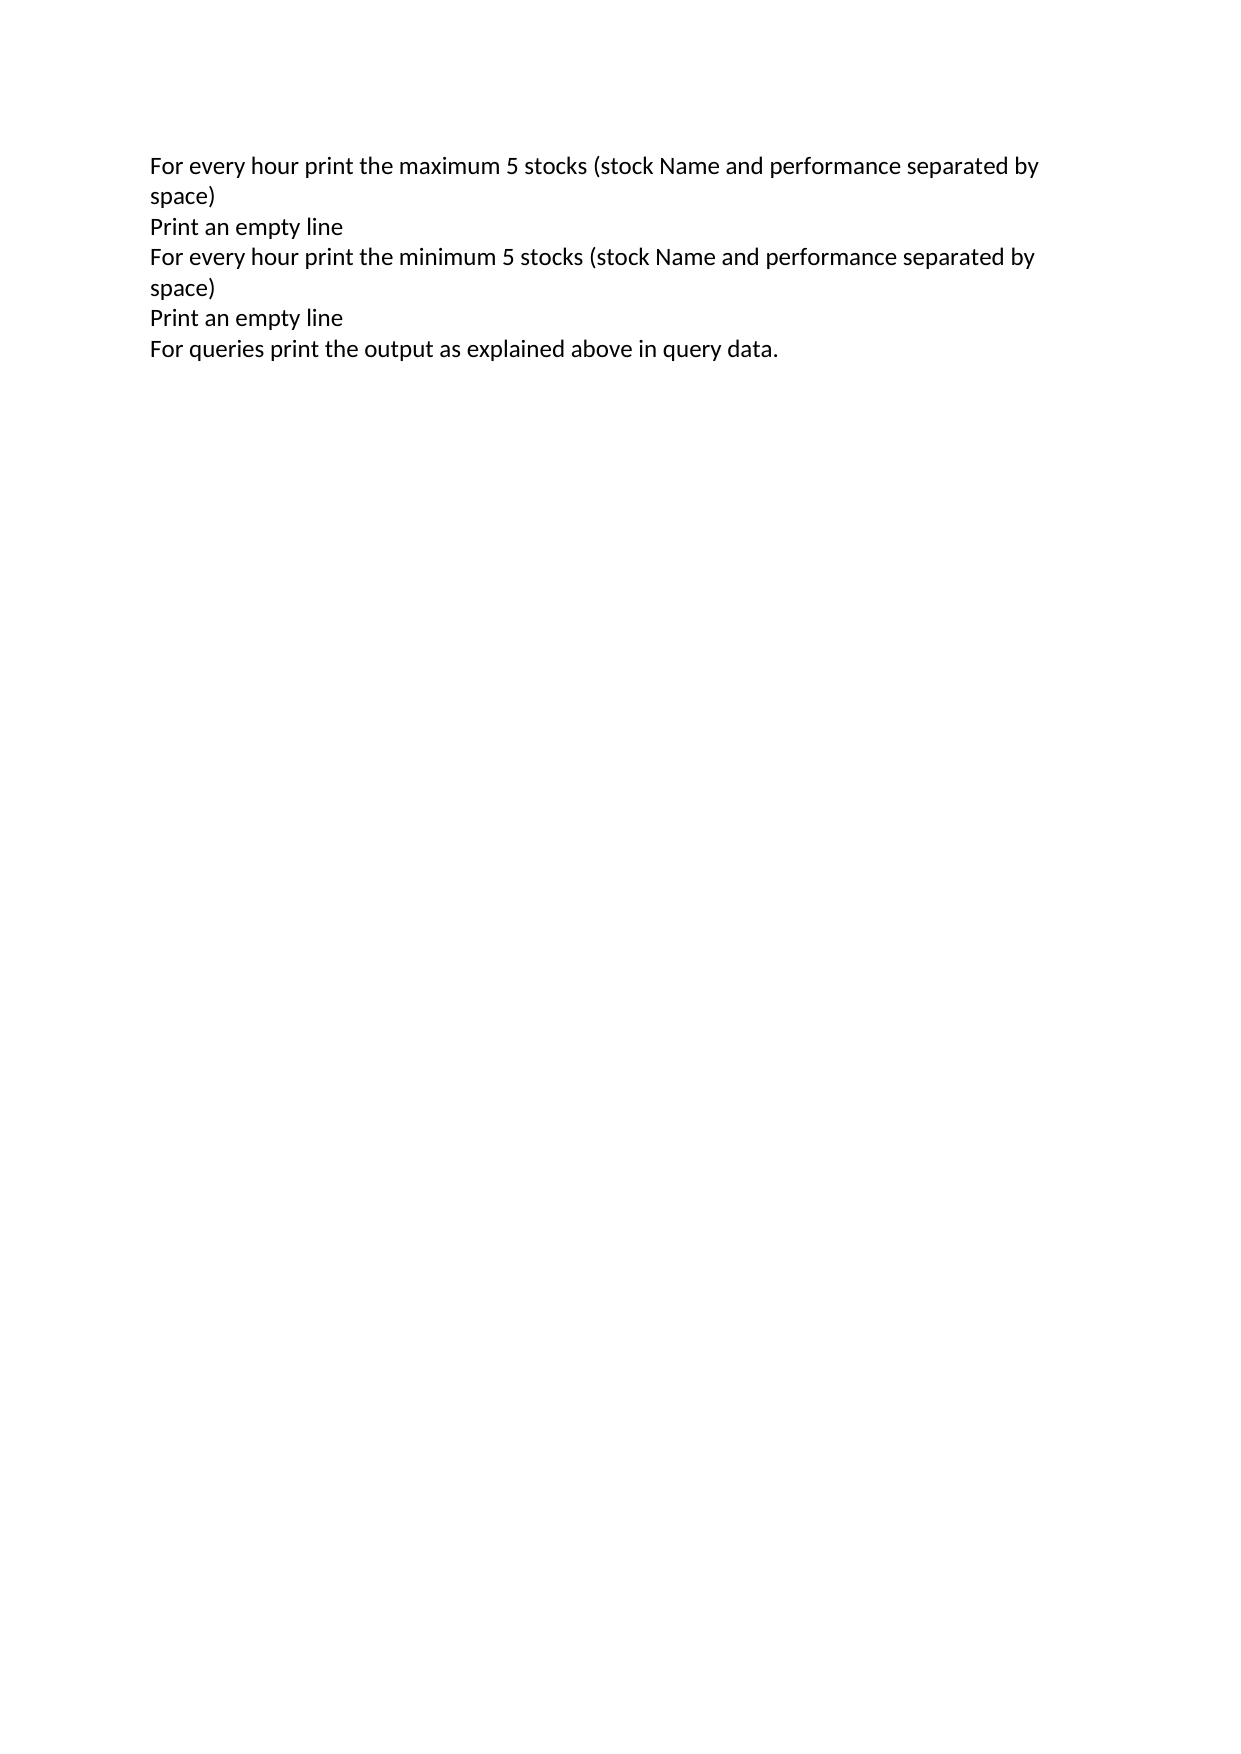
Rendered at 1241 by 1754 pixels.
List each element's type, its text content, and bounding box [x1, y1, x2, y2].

text For every hour print the minimum 5 stocks (stock Name and performance separated by space) [150, 242, 1090, 303]
text Print an empty line [150, 211, 1090, 242]
text For queries print the output as explained above in query data. [150, 333, 1090, 364]
text For every hour print the maximum 5 stocks (stock Name and performance separated by space) [150, 150, 1090, 211]
text Print an empty line [150, 303, 1090, 333]
